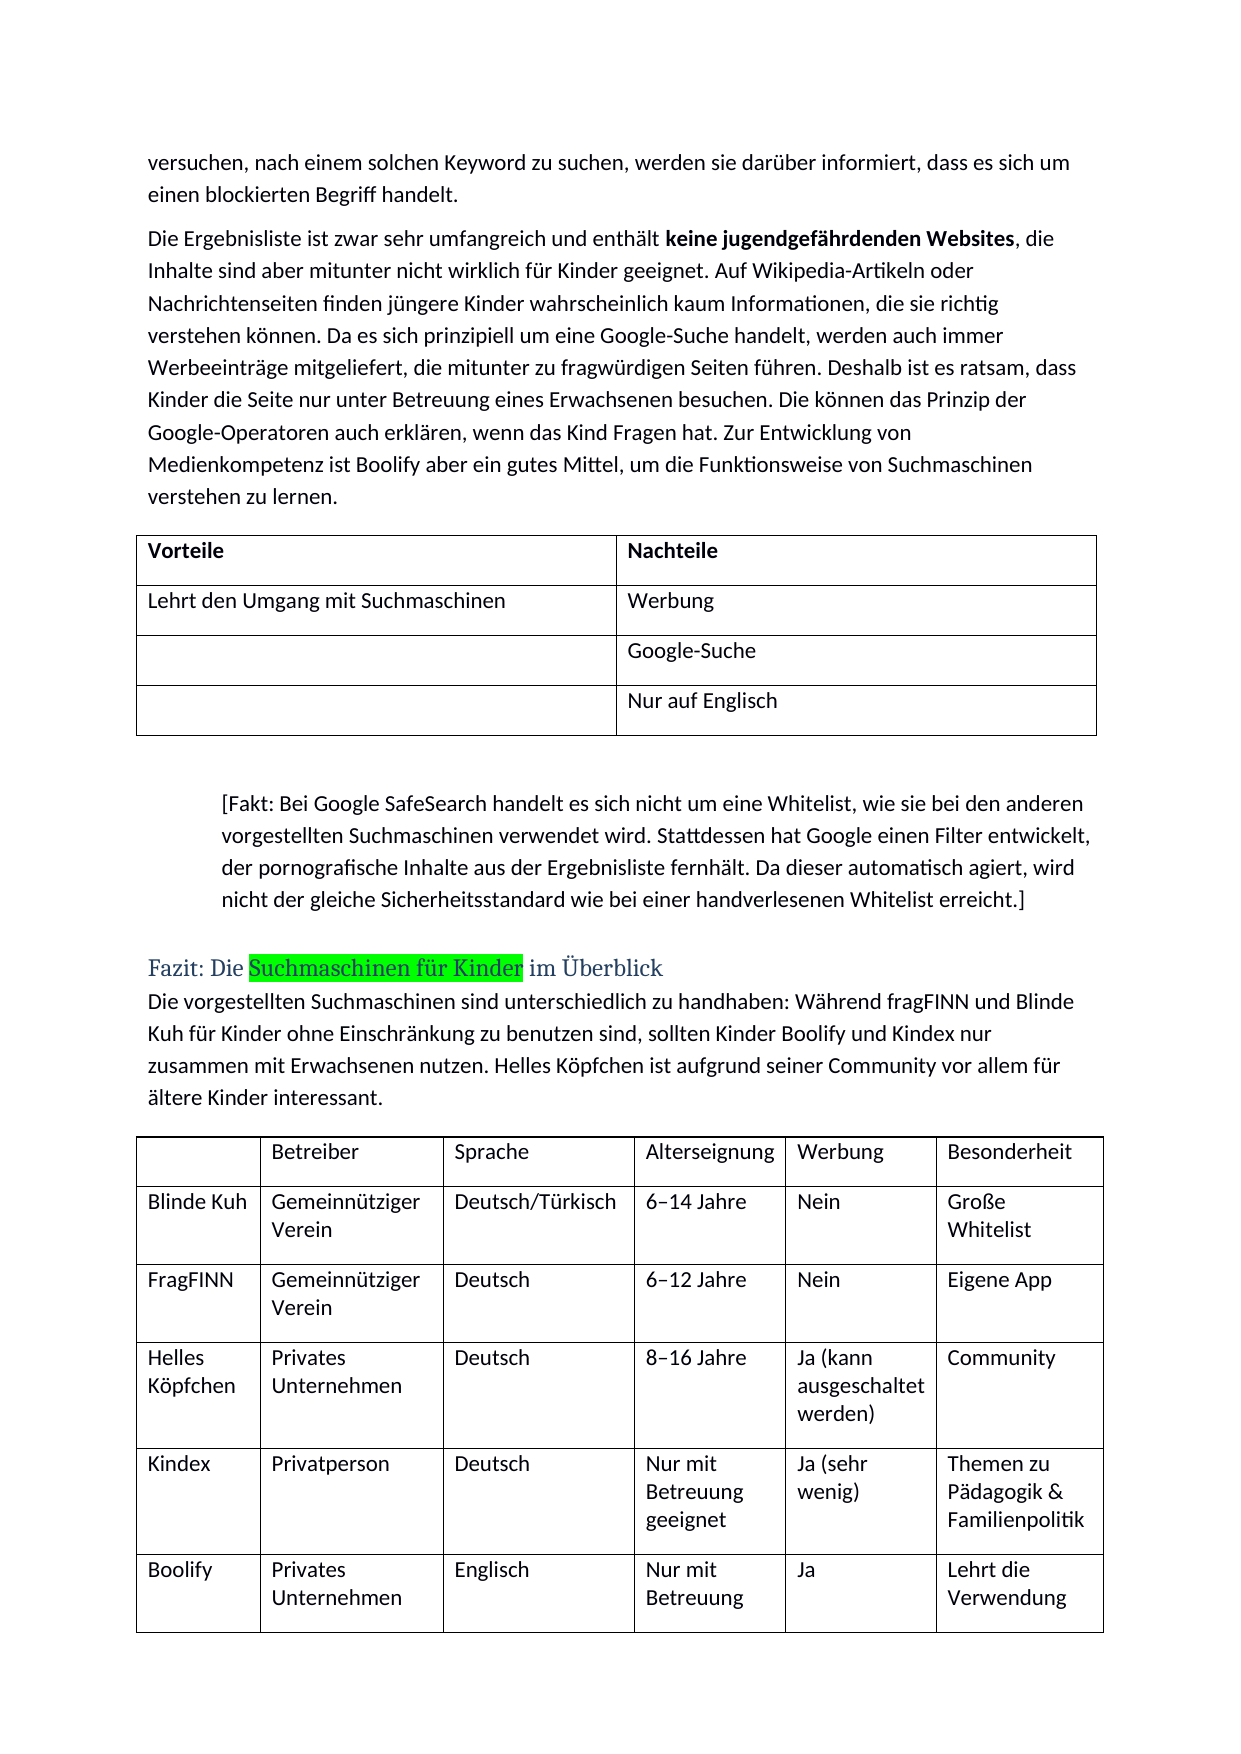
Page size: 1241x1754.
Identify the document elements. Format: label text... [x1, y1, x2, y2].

table_cell Google-Suche [617, 636, 1096, 685]
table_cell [261, 1555, 443, 1632]
table_cell Nein [786, 1265, 936, 1342]
table_header Vorteile [137, 536, 616, 585]
table_cell Gemeinnütziger Verein [261, 1265, 443, 1342]
table_cell Deutsch [444, 1343, 634, 1448]
table_cell Boolify [137, 1555, 260, 1632]
table_cell [137, 686, 616, 734]
table_cell Ja [786, 1555, 936, 1632]
table_cell Nur auf Englisch [617, 686, 1096, 734]
table_cell 8–16 Jahre [635, 1343, 785, 1448]
table_cell Werbung [617, 586, 1096, 635]
table_cell Helles Köpfchen [137, 1343, 260, 1448]
table_cell 6–14 Jahre [635, 1187, 785, 1264]
table_cell Kindex [137, 1449, 260, 1554]
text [148, 148, 1093, 208]
table_cell Gemeinnütziger Verein [261, 1187, 443, 1264]
table_cell Community [937, 1343, 1103, 1448]
table_cell 6–12 Jahre [635, 1265, 785, 1342]
table_cell Nein [786, 1187, 936, 1264]
table_cell Blinde Kuh [137, 1187, 260, 1264]
table_cell Privatperson [261, 1449, 443, 1554]
table_cell Englisch [444, 1555, 634, 1632]
text Die Ergebnisliste ist zwar sehr umfangreich und enthält keine jugendgefährdenden Websites, die Inhalte sind aber mitunter nicht wirklich für Kinder geeignet. Auf Wikipedia-Artikeln oder Nachrichtenseiten finden jüngere Kinder wahrscheinlich kaum Informationen, die sie richtig verstehen können. Da es sich prinzipiell um eine Google-Suche handelt, werden auch immer Werbeeinträge mitgeliefert, die mitunter zu fragwürdigen Seiten führen. Deshalb ist es ratsam, dass Kinder die Seite nur unter Betreuung eines Erwachsenen besuchen. Die können das Prinzip der Google-Operatoren auch erklären, wenn das Kind Fragen hat. Zur Entwicklung von Medienkompetenz ist Boolify aber ein gutes Mittel, um die Funktionsweise von Suchmaschinen verstehen zu lernen. [148, 224, 1093, 510]
table_cell FragFINN [137, 1265, 260, 1342]
subtitle Fazit: Die Suchmaschinen für Kinder im Überblick [523, 954, 1093, 982]
table_header Besonderheit [937, 1138, 1103, 1186]
table_cell Deutsch/Türkisch [444, 1187, 634, 1264]
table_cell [635, 1555, 785, 1632]
table_header [137, 1138, 260, 1186]
table_cell Privates Unternehmen [261, 1343, 443, 1448]
table_header Sprache [444, 1138, 634, 1186]
table_cell [137, 636, 616, 685]
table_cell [937, 1555, 1103, 1632]
table_cell Themen zu Pädagogik & Familienpolitik [937, 1449, 1103, 1554]
table_header Nachteile [617, 536, 1096, 585]
table_header Werbung [786, 1138, 936, 1186]
text Die vorgestellten Suchmaschinen sind unterschiedlich zu handhaben: Während fragFINN und Blinde Kuh für Kinder ohne Einschränkung zu benutzen sind, sollten Kinder Boolify und Kindex nur zusammen mit Erwachsenen nutzen. Helles Köpfchen ist aufgrund seiner Community vor allem für ältere Kinder interessant. [148, 987, 1093, 1111]
table_cell Ja (kann ausgeschaltet werden) [786, 1343, 936, 1448]
table_cell Ja (sehr wenig) [786, 1449, 936, 1554]
table_cell Lehrt den Umgang mit Suchmaschinen [137, 586, 616, 635]
table_cell Deutsch [444, 1449, 634, 1554]
table_cell Deutsch [444, 1265, 634, 1342]
table_cell Große Whitelist [937, 1187, 1103, 1264]
table_cell Nur mit Betreuung geeignet [635, 1449, 785, 1554]
table_header Betreiber [261, 1138, 443, 1186]
table_cell Eigene App [937, 1265, 1103, 1342]
table_header Alterseignung [635, 1138, 785, 1186]
text [Fakt: Bei Google SafeSearch handelt es sich nicht um eine Whitelist, wie sie bei den anderen vorgestellten Suchmaschinen verwendet wird. Stattdessen hat Google einen Filter entwickelt, der pornografische Inhalte aus der Ergebnisliste fernhält. Da dieser automatisch agiert, wird nicht der gleiche Sicherheitsstandard wie bei einer handverlesenen Whitelist erreicht.] [221, 789, 1093, 913]
